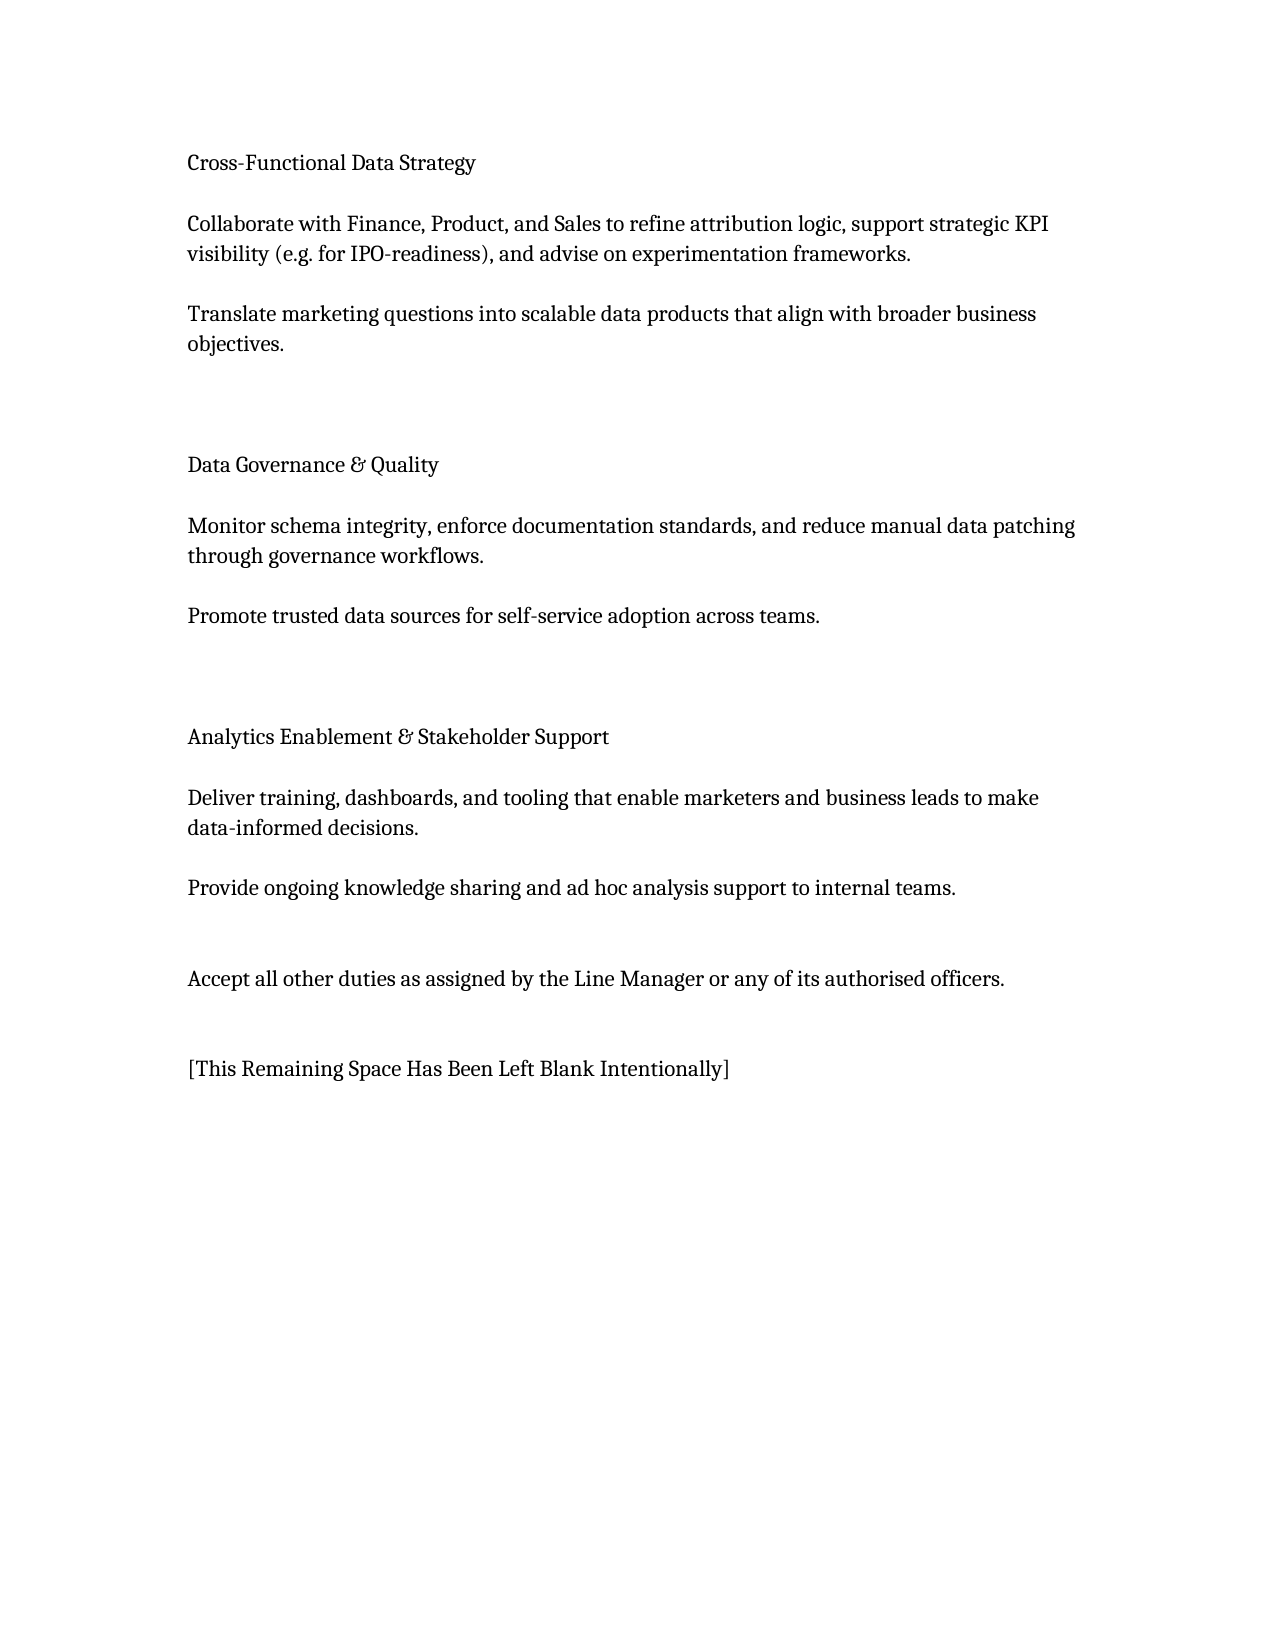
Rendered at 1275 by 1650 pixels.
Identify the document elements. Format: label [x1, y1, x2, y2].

text [187, 150, 1087, 1083]
